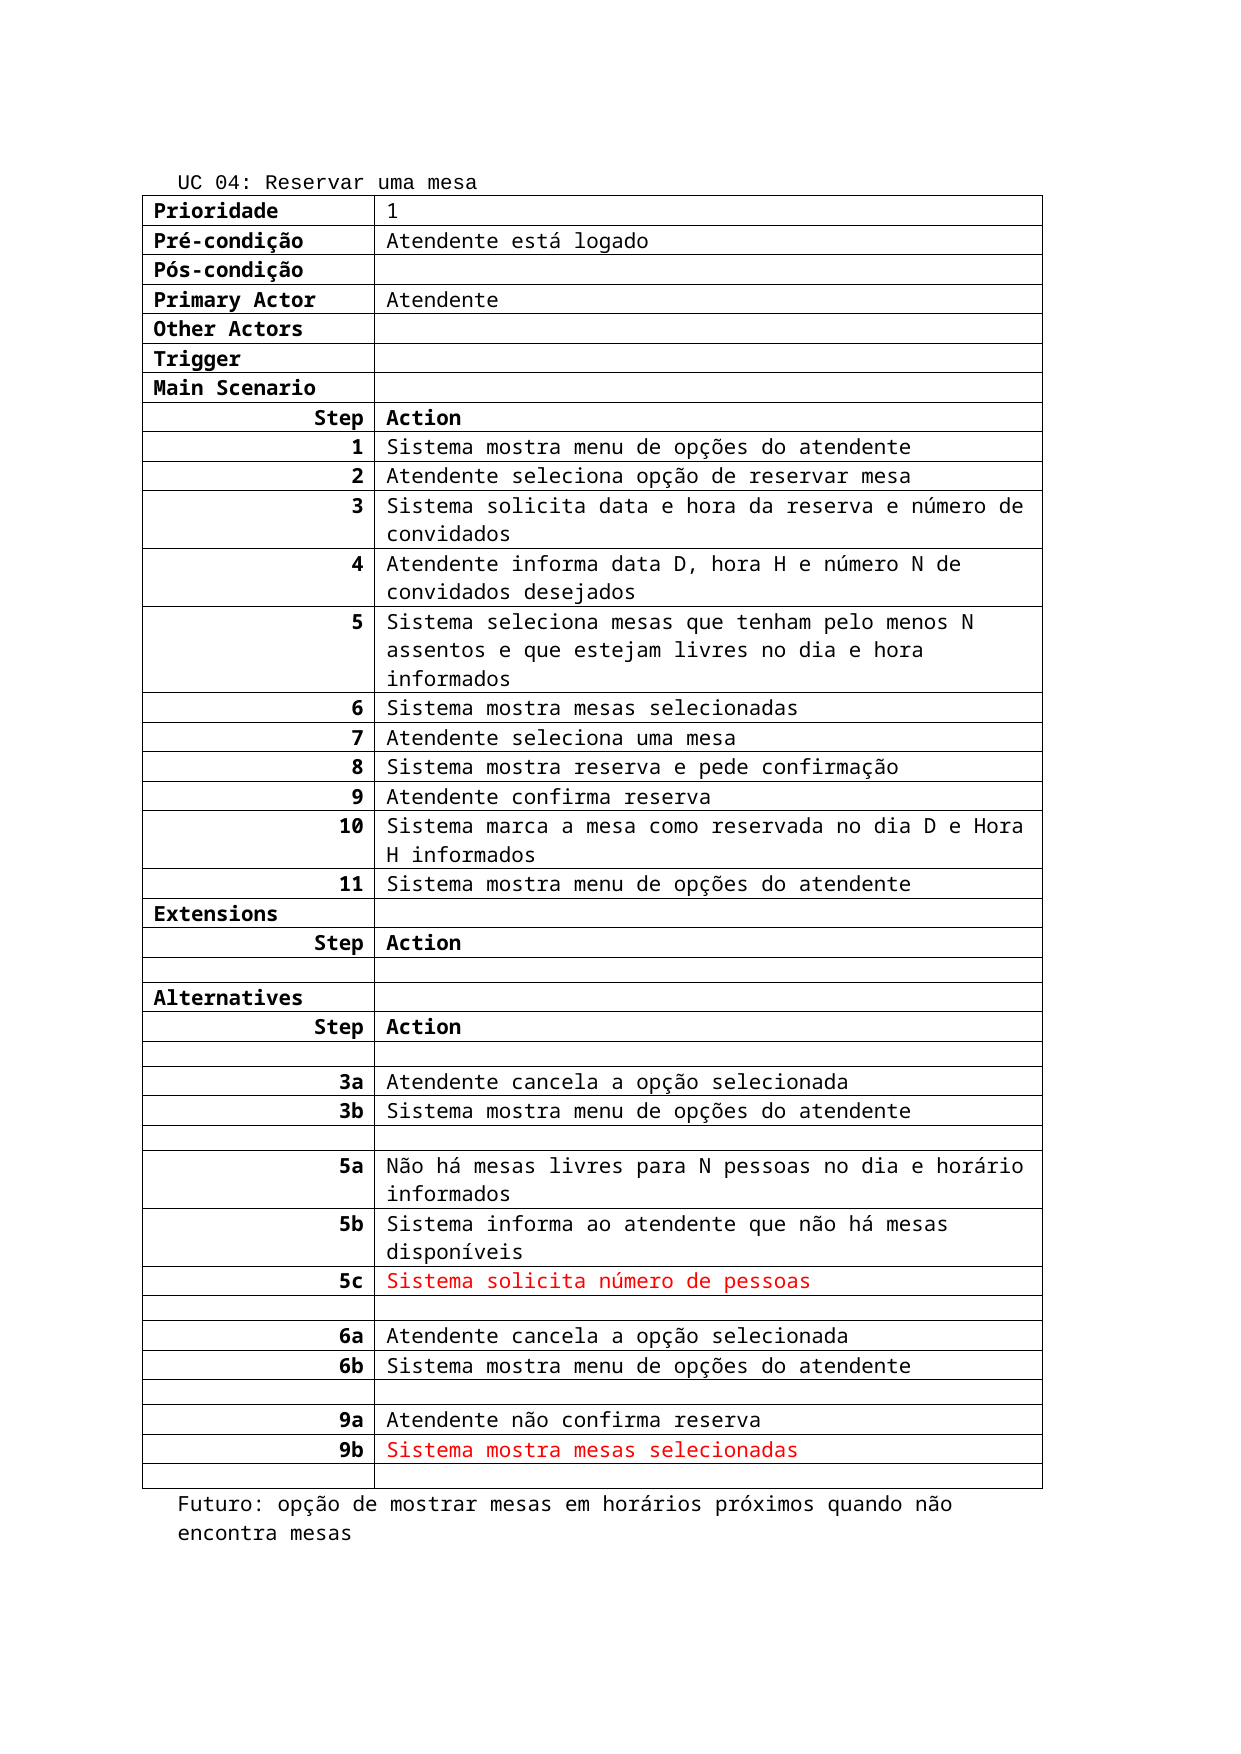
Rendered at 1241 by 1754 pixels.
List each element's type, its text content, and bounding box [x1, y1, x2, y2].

table_header 1 [375, 196, 1042, 225]
table_cell [375, 1042, 1042, 1066]
table_cell Sistema mostra menu de opções do atendente [375, 869, 1042, 898]
table_cell Sistema informa ao atendente que não há mesas disponíveis [375, 1209, 1042, 1266]
table_cell Main Scenario [143, 373, 374, 402]
table_cell [143, 1042, 374, 1066]
table_cell Atendente cancela a opção selecionada [375, 1067, 1042, 1095]
table_cell 9b [143, 1435, 374, 1463]
table_cell Trigger [143, 344, 374, 372]
table_cell Sistema mostra menu de opções do atendente [375, 1096, 1042, 1125]
table_cell 3a [143, 1067, 374, 1095]
table_cell 11 [143, 869, 374, 898]
table_cell 6 [143, 693, 374, 722]
table_cell Atendente seleciona uma mesa [375, 723, 1042, 751]
table_cell Atendente confirma reserva [375, 782, 1042, 810]
table_cell 10 [143, 811, 374, 868]
table_cell 9a [143, 1405, 374, 1434]
table_cell Step [143, 1012, 374, 1041]
table_cell [375, 344, 1042, 372]
table_cell Sistema mostra menu de opções do atendente [375, 432, 1042, 461]
table_cell Other Actors [143, 314, 374, 343]
table_cell 6b [143, 1351, 374, 1379]
table_cell Sistema mostra mesas selecionadas [375, 693, 1042, 722]
table_cell 8 [143, 752, 374, 781]
table_cell [375, 314, 1042, 343]
table_cell 5c [143, 1267, 374, 1295]
table_cell Sistema solicita número de pessoas [375, 1267, 1042, 1295]
table_cell [375, 373, 1042, 402]
table_cell Step [143, 403, 374, 431]
table_cell 4 [143, 549, 374, 606]
text UC 04: Reservar uma mesa [177, 172, 1063, 195]
table_cell Action [375, 403, 1042, 431]
table_cell [375, 1464, 1042, 1488]
table_cell Atendente informa data D, hora H e número N de convidados desejados [375, 549, 1042, 606]
table_cell [143, 1380, 374, 1404]
table_cell Não há mesas livres para N pessoas no dia e horário informados [375, 1151, 1042, 1208]
table_cell Atendente não confirma reserva [375, 1405, 1042, 1434]
table_cell Alternatives [143, 983, 374, 1011]
table_cell [375, 958, 1042, 982]
table_cell Atendente cancela a opção selecionada [375, 1321, 1042, 1350]
table_cell 7 [143, 723, 374, 751]
table_cell 6a [143, 1321, 374, 1350]
table_cell 5a [143, 1151, 374, 1208]
table_cell Sistema solicita data e hora da reserva e número de convidados [375, 491, 1042, 548]
table_cell [375, 1380, 1042, 1404]
text Futuro: opção de mostrar mesas em horários próximos quando não encontra mesas [177, 1489, 1063, 1546]
table_cell 9 [143, 782, 374, 810]
table_cell Action [375, 928, 1042, 957]
table_cell Sistema seleciona mesas que tenham pelo menos N assentos e que estejam livres no dia e hora informados [375, 607, 1042, 692]
table_cell [375, 983, 1042, 1011]
table_header Prioridade [143, 196, 374, 225]
table_cell Action [375, 1012, 1042, 1041]
table_cell [143, 1464, 374, 1488]
table_cell [143, 1126, 374, 1150]
table_cell [375, 255, 1042, 284]
table_cell [143, 1296, 374, 1320]
table_cell 3 [143, 491, 374, 548]
table_cell 1 [143, 432, 374, 461]
table_cell [375, 1296, 1042, 1320]
table_cell [143, 958, 374, 982]
table_cell Primary Actor [143, 285, 374, 313]
table_cell [375, 1126, 1042, 1150]
table_cell Extensions [143, 899, 374, 927]
table_cell Step [143, 928, 374, 957]
table_cell Atendente seleciona opção de reservar mesa [375, 462, 1042, 490]
table_cell Pós-condição [143, 255, 374, 284]
table_cell Sistema marca a mesa como reservada no dia D e Hora H informados [375, 811, 1042, 868]
table_cell 2 [143, 462, 374, 490]
table_cell Sistema mostra menu de opções do atendente [375, 1351, 1042, 1379]
table_cell [375, 899, 1042, 927]
table_cell 3b [143, 1096, 374, 1125]
table_cell 5 [143, 607, 374, 692]
table_cell Atendente está logado [375, 226, 1042, 254]
table_cell Sistema mostra mesas selecionadas [375, 1435, 1042, 1463]
table_cell Sistema mostra reserva e pede confirmação [375, 752, 1042, 781]
table_cell Atendente [375, 285, 1042, 313]
table_cell Pré-condição [143, 226, 374, 254]
table_cell 5b [143, 1209, 374, 1266]
